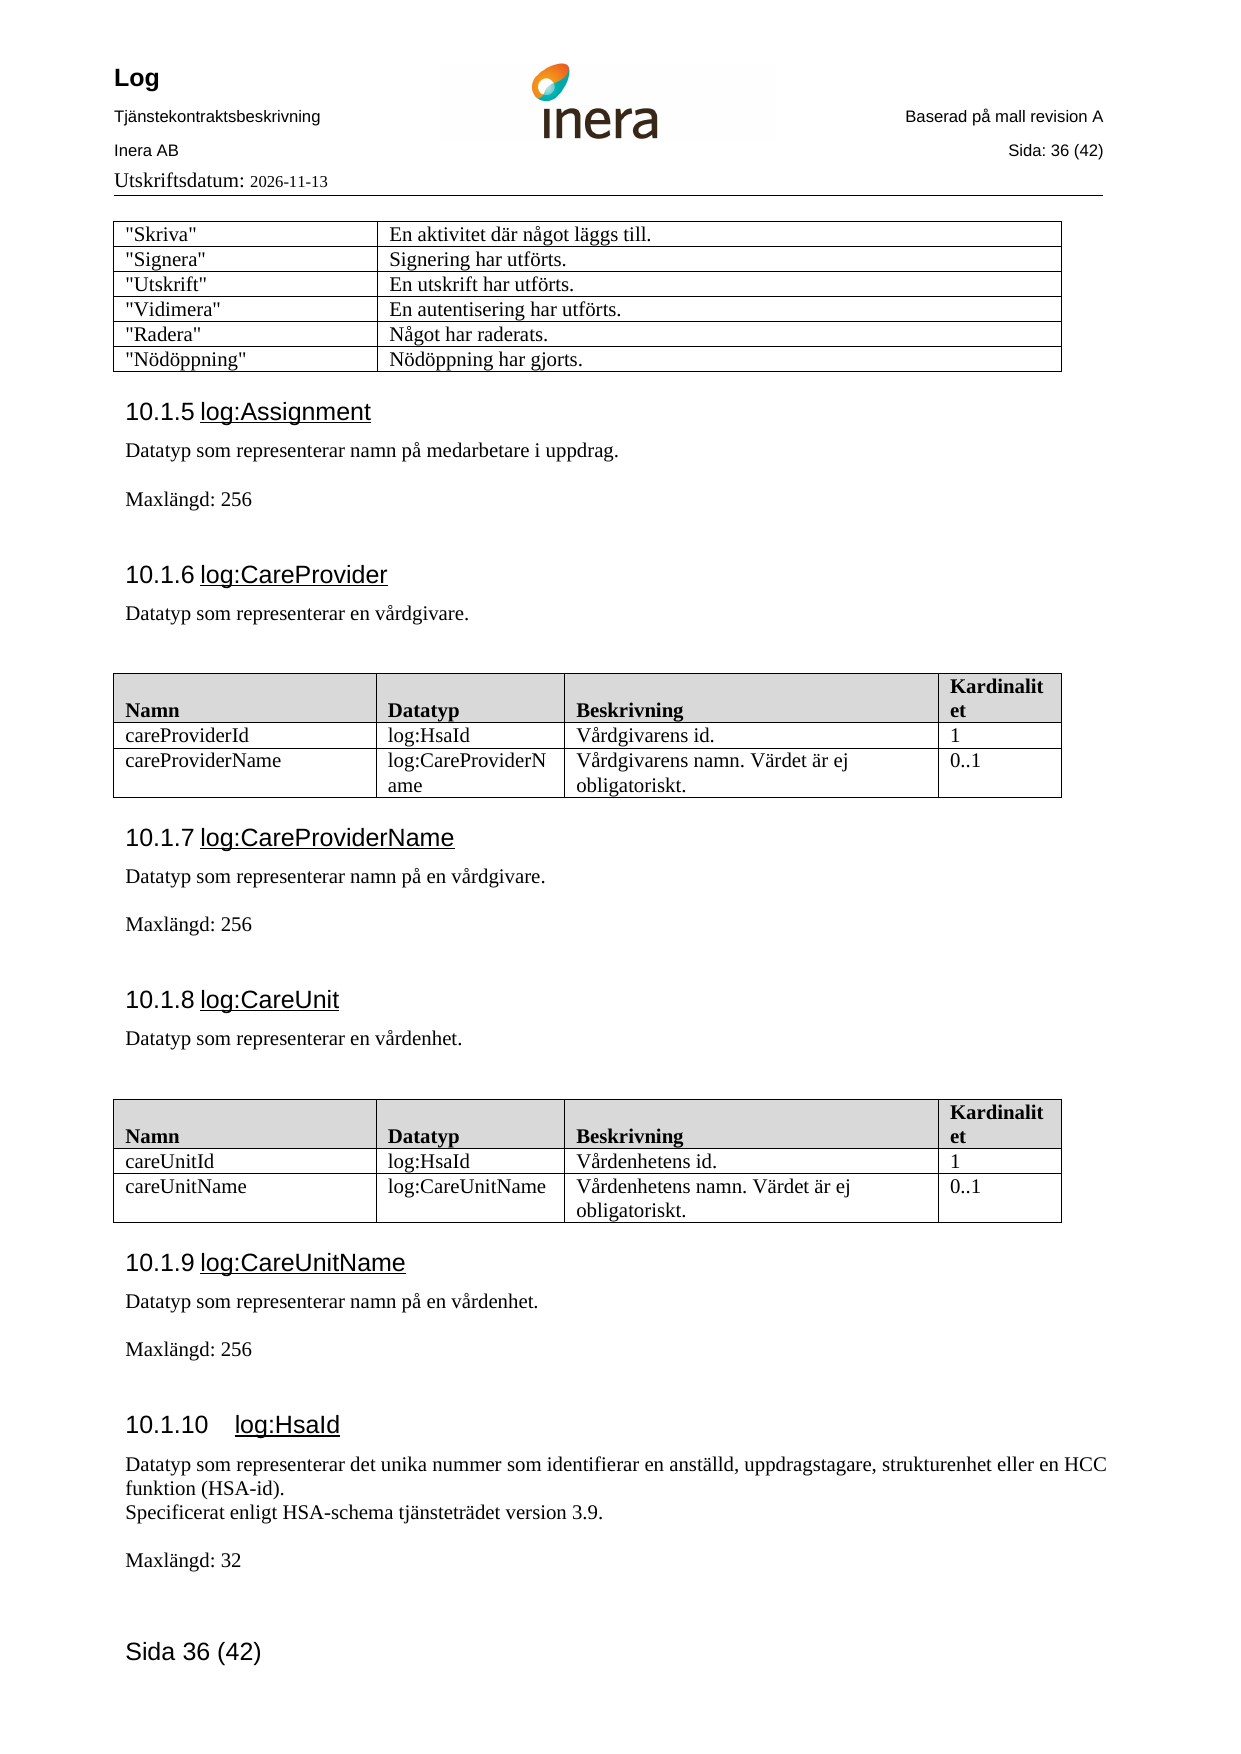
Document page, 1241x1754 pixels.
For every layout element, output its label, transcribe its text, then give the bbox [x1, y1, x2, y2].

table_cell "Skriva" [114, 222, 377, 246]
table_cell En autentisering har utförts. [378, 297, 1061, 321]
table_cell 0..1 [939, 1174, 1061, 1222]
table_cell En aktivitet där något läggs till. [378, 222, 1061, 246]
subtitle log:CareUnit [125, 985, 1115, 1014]
text Datatyp som representerar det unika nummer som identifierar en anställd, uppdragstagare, strukturenhet eller en HCC funktion (HSA-id). [125, 1452, 1115, 1500]
text Datatyp som representerar en vårdenhet. [125, 1026, 1115, 1050]
table_cell Vårdenhetens id. [565, 1149, 938, 1173]
table_cell Vårdgivarens namn. Värdet är ej obligatoriskt. [565, 749, 938, 797]
text Specificerat enligt HSA-schema tjänsteträdet version 3.9. [125, 1500, 1115, 1524]
table_cell Signering har utförts. [378, 247, 1061, 271]
table_cell 1 [939, 723, 1061, 747]
table_header Namn [114, 1100, 376, 1148]
table_cell careProviderId [114, 723, 376, 747]
text Maxlängd: 32 [125, 1548, 1115, 1572]
table_cell log:CareUnitName [377, 1174, 564, 1222]
subtitle log:HsaId [125, 1411, 1115, 1439]
text Datatyp som representerar namn på en vårdenhet. [125, 1289, 1115, 1313]
text Maxlängd: 256 [125, 487, 1115, 511]
table_cell careUnitName [114, 1174, 376, 1222]
table_header Namn [114, 674, 376, 722]
table_cell log:CareProviderName [377, 749, 564, 797]
text Datatyp som representerar namn på medarbetare i uppdrag. [125, 438, 1115, 462]
table_cell careProviderName [114, 749, 376, 797]
table_cell "Vidimera" [114, 297, 377, 321]
table_cell "Radera" [114, 322, 377, 346]
table_cell "Nödöppning" [114, 347, 377, 371]
subtitle log:CareUnitName [125, 1248, 1115, 1277]
subtitle log:CareProvider [125, 560, 1115, 588]
table_cell Något har raderats. [378, 322, 1061, 346]
table_cell "Signera" [114, 247, 377, 271]
table_cell careUnitId [114, 1149, 376, 1173]
text Maxlängd: 256 [125, 912, 1115, 936]
subtitle log:CareProviderName [125, 823, 1115, 851]
table_header Beskrivning [565, 1100, 938, 1148]
text Maxlängd: 256 [125, 1337, 1115, 1361]
table_cell log:HsaId [377, 723, 564, 747]
text Datatyp som representerar namn på en vårdgivare. [125, 864, 1115, 888]
table_cell En utskrift har utförts. [378, 272, 1061, 296]
table_cell Vårdgivarens id. [565, 723, 938, 747]
table_cell Nödöppning har gjorts. [378, 347, 1061, 371]
table_header Kardinalitet [939, 674, 1061, 722]
table_cell "Utskrift" [114, 272, 377, 296]
table_header Datatyp [377, 1100, 564, 1148]
table_header Datatyp [377, 674, 564, 722]
picture [439, 63, 777, 139]
subtitle log:Assignment [125, 397, 1115, 426]
table_header Beskrivning [565, 674, 938, 722]
table_header Kardinalitet [939, 1100, 1061, 1148]
table_cell 0..1 [939, 749, 1061, 797]
text Datatyp som representerar en vårdgivare. [125, 601, 1115, 625]
table_cell log:HsaId [377, 1149, 564, 1173]
table_cell 1 [939, 1149, 1061, 1173]
table_cell Vårdenhetens namn. Värdet är ej obligatoriskt. [565, 1174, 938, 1222]
